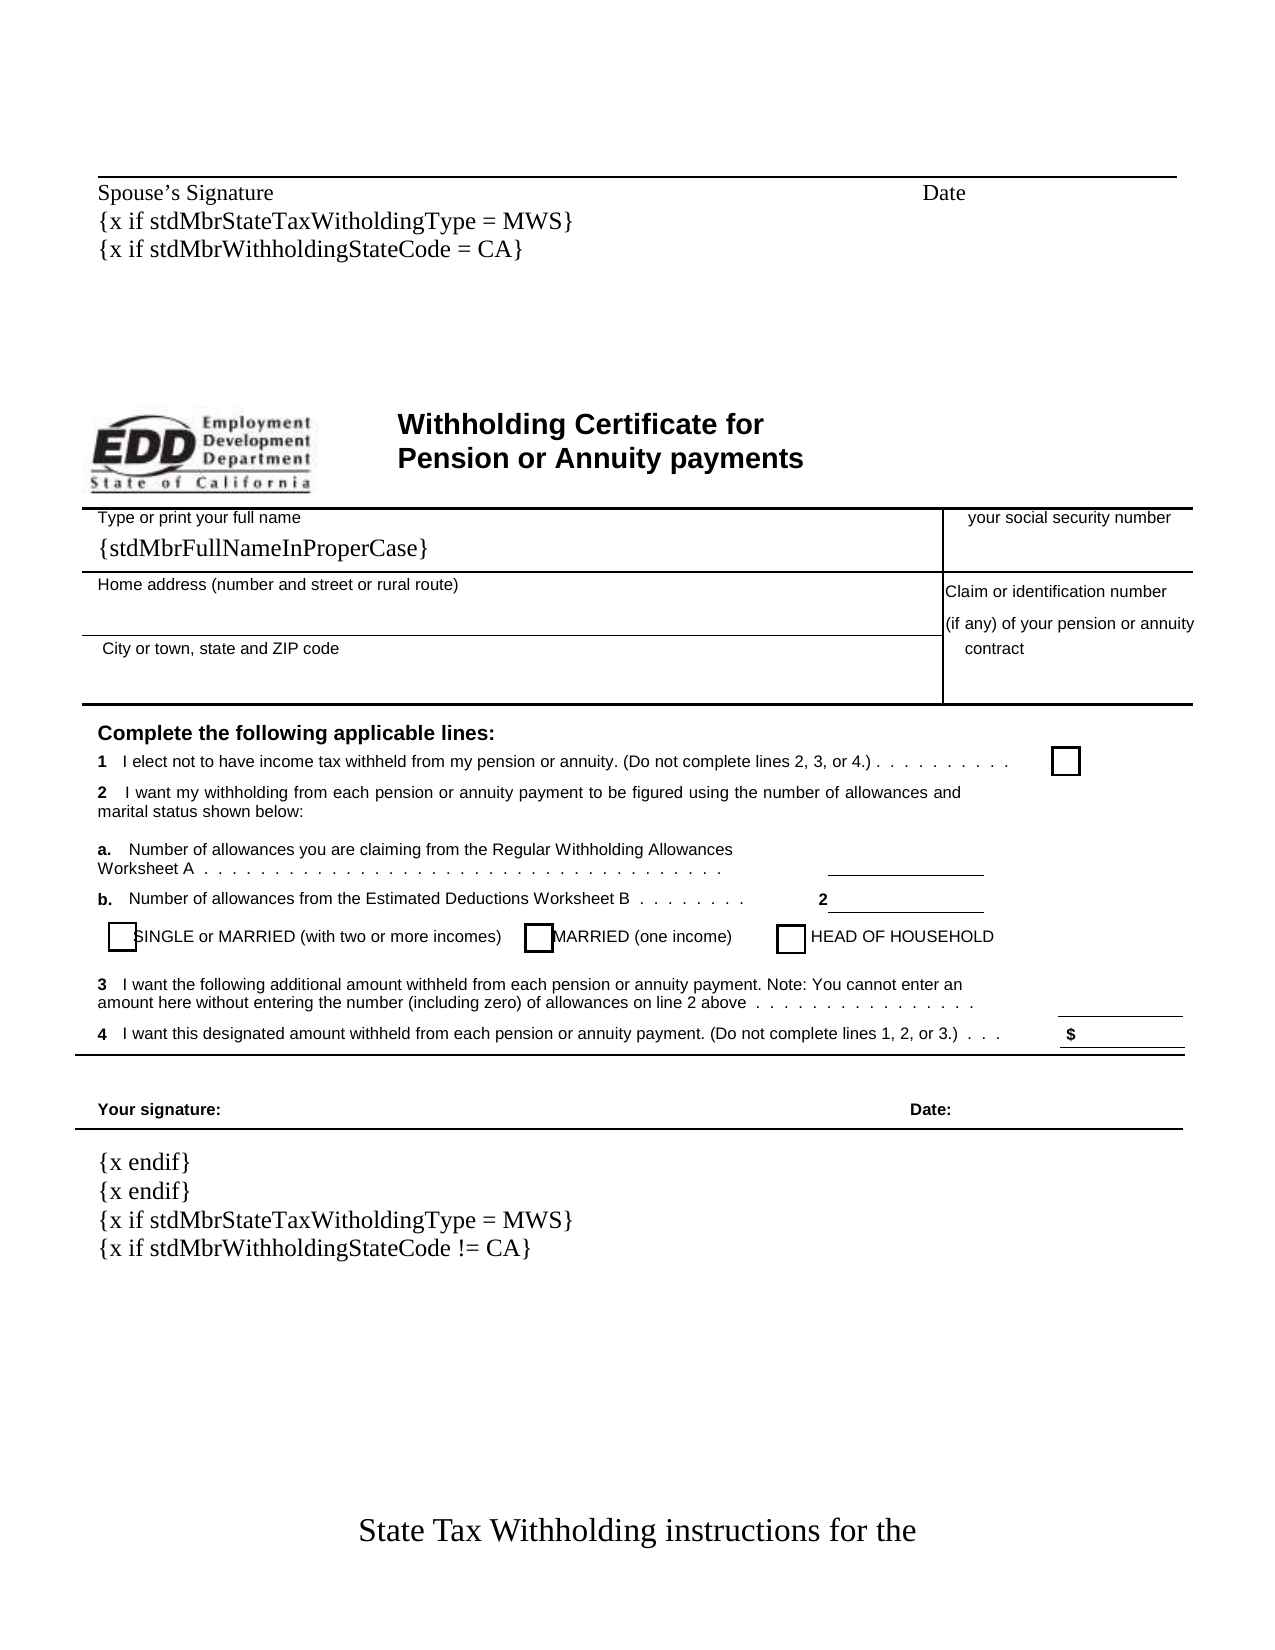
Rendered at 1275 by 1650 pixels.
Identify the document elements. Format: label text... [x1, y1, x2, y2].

text 3 I want the following additional amount withheld from each pension or annuity payment. Note: You cannot enter an [97, 975, 1179, 994]
text {x endif} [97, 1176, 1177, 1205]
text State Tax Withholding instructions for the [97, 1511, 1177, 1549]
text Worksheet A . . . . . . . . . . . . . . . . . . . . . . . . . . . . . . . . . . . . . [97, 856, 1179, 877]
text {x endif} [97, 1147, 1177, 1176]
text {stdMbrFullNameInProperCase} [97, 533, 1179, 562]
text b. Number of allowances from the Estimated Deductions Worksheet B . . . . . . . . 2 [97, 889, 1179, 908]
text Complete the following applicable lines: [97, 719, 1179, 744]
text Your signature: Date: [97, 1100, 1179, 1118]
text a. Number of allowances you are claiming from the Regular Withholding Allowances [97, 839, 1179, 856]
picture [81, 405, 319, 503]
text Spouse’s Signature Date [97, 177, 1177, 206]
text City or town, state and ZIP code contract [97, 639, 1179, 658]
text amount here without entering the number (including zero) of allowances on line 2 above . . . . . . . . . . . . . . . . $ [97, 994, 1041, 1013]
text {x if stdMbrStateTaxWitholdingType = MWS} [97, 206, 1177, 234]
text {x if stdMbrWithholdingStateCode != CA} [97, 1233, 1177, 1262]
text (if any) of your pension or annuity [97, 613, 1275, 633]
text {x if stdMbrStateTaxWitholdingType = MWS} [97, 1205, 1177, 1233]
text 1 I elect not to have income tax withheld from my pension or annuity. (Do not complete lines 2, 3, or 4.) . . . . . . . . . . [97, 752, 1179, 771]
text Type or print your full name your social security number [97, 508, 1275, 527]
text 4 I want this designated amount withheld from each pension or annuity payment. (Do not complete lines 1, 2, or 3.) . . . $ [97, 1025, 1179, 1043]
text Home address (number and street or rural route) Claim or identification number [97, 574, 1275, 601]
text Withholding Certificate for Pension or Annuity payments [397, 407, 817, 474]
text SINGLE or MARRIED (with two or more incomes) MARRIED (one income) HEAD OF HOUSEHOLD [97, 926, 996, 946]
text {x if stdMbrWithholdingStateCode = CA} [97, 234, 1177, 263]
text 2 I want my withholding from each pension or annuity payment to be figured using the number of allowances and marital status shown below: [97, 784, 961, 821]
